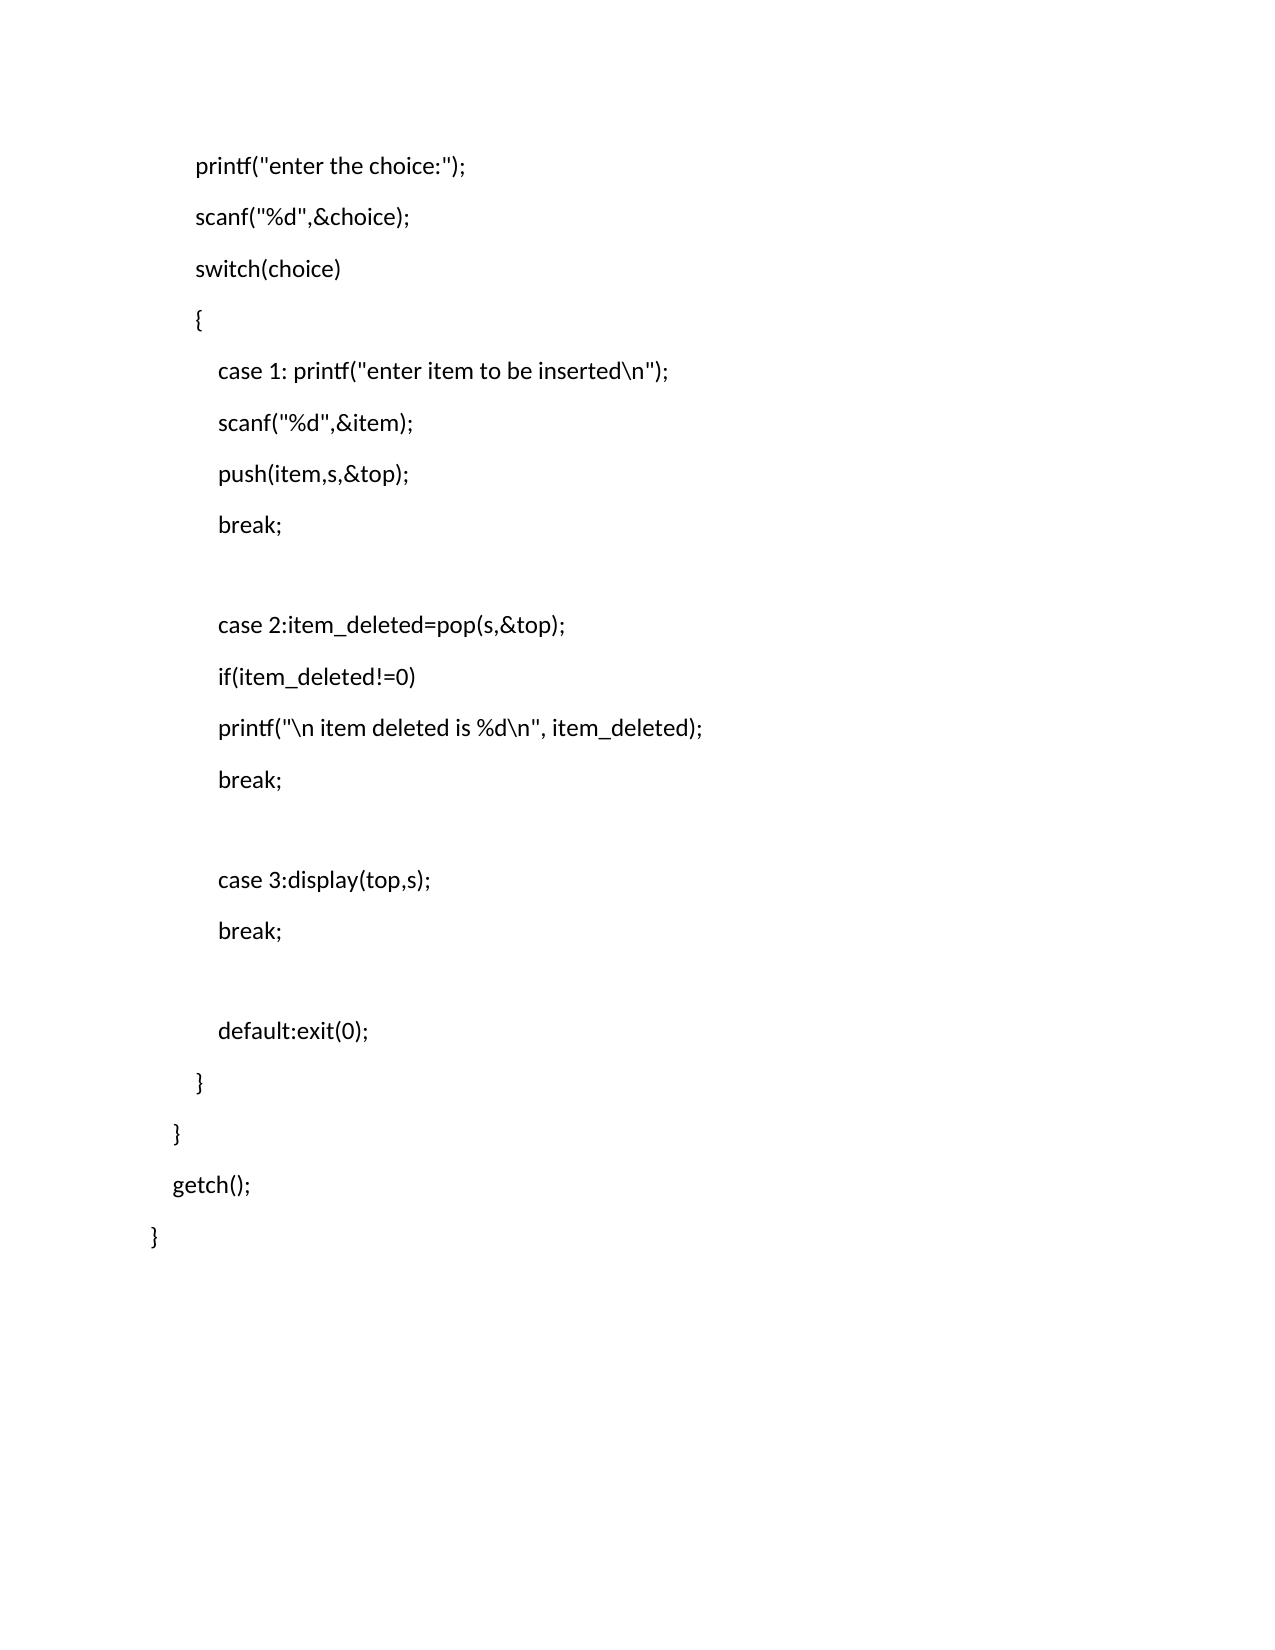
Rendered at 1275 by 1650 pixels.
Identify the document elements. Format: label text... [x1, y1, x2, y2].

text } [150, 1221, 1125, 1251]
text case 1: printf("enter item to be inserted\n"); [150, 355, 1125, 386]
text scanf("%d",&choice); [150, 201, 1125, 232]
text } [150, 1067, 1125, 1097]
text case 2:item_deleted=pop(s,&top); [150, 610, 1125, 640]
text break; [150, 764, 1125, 794]
text printf("enter the choice:"); [150, 150, 1125, 181]
text case 3:display(top,s); [150, 864, 1125, 894]
text printf("\n item deleted is %d\n", item_deleted); [150, 712, 1125, 743]
text default:exit(0); [150, 1016, 1125, 1046]
text push(item,s,&top); [150, 458, 1125, 489]
text switch(choice) [150, 253, 1125, 283]
text getch(); [150, 1169, 1125, 1200]
text break; [150, 509, 1125, 540]
text } [150, 1118, 1125, 1149]
text scanf("%d",&item); [150, 407, 1125, 437]
text if(item_deleted!=0) [150, 661, 1125, 692]
text break; [150, 915, 1125, 946]
text { [150, 304, 1125, 334]
